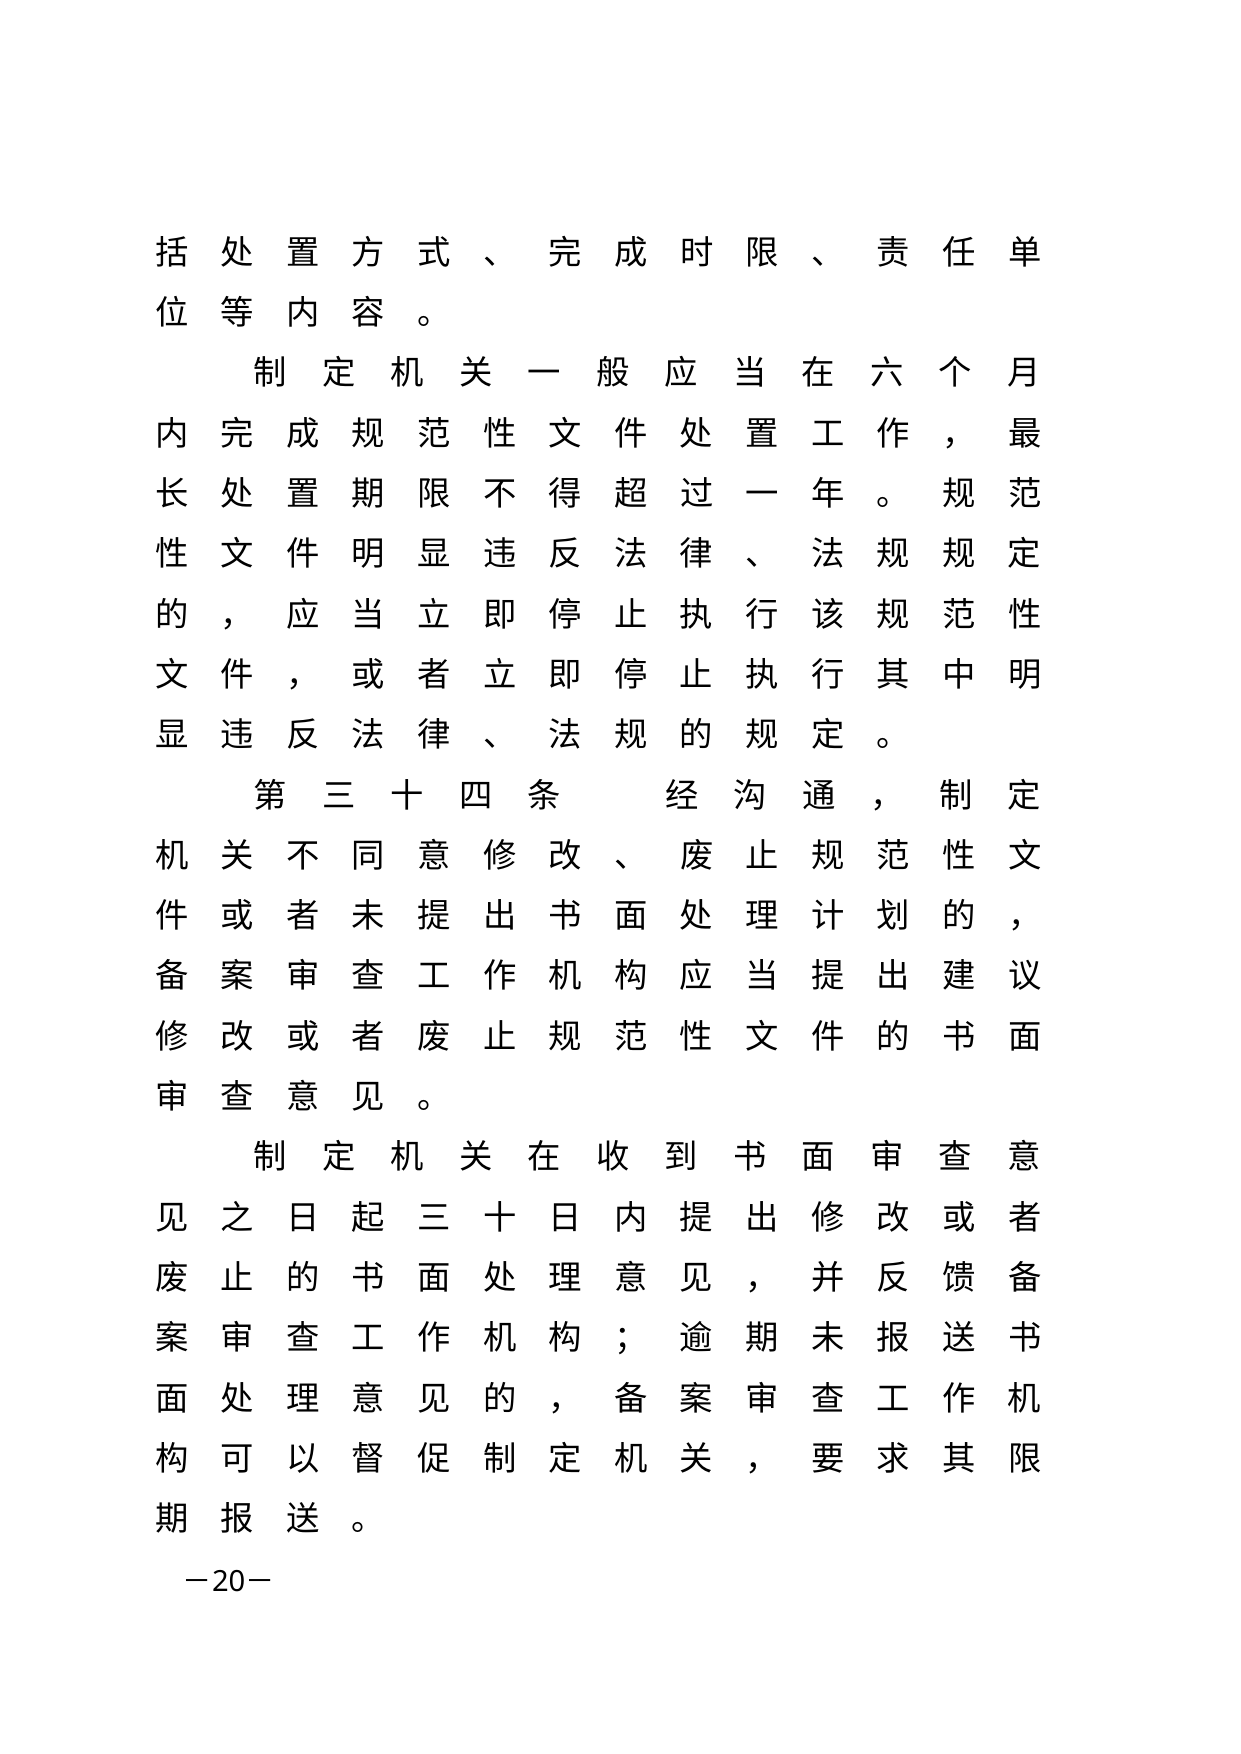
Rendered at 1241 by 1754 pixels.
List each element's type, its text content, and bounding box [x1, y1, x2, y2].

text 制定机关在收到书面审查意见之日起三十日内提出修改或者废止的书面处理意见，并反馈备案审查工作机构；逾期未报送书面处理意见的，备案审查工作机构可以督促制定机关，要求其限期报送。 [155, 1124, 1073, 1546]
text 制定机关一般应当在六个月内完成规范性文件处置工作，最长处置期限不得超过一年。规范性文件明显违反法律、法规规定的，应当立即停止执行该规范性文件，或者立即停止执行其中明显违反法律、法规的规定。 [155, 340, 1073, 762]
text 制定机关同意对规范性文件予以修改或者废止的，应当提出书面处理计划。书面处理计划包括处置方式、完成时限、责任单位等内容。 [155, 219, 1073, 340]
text 第三十四条 经沟通，制定机关不同意修改、废止规范性文件或者未提出书面处理计划的，备案审查工作机构应当提出建议修改或者废止规范性文件的书面审查意见。 [155, 762, 1073, 1124]
